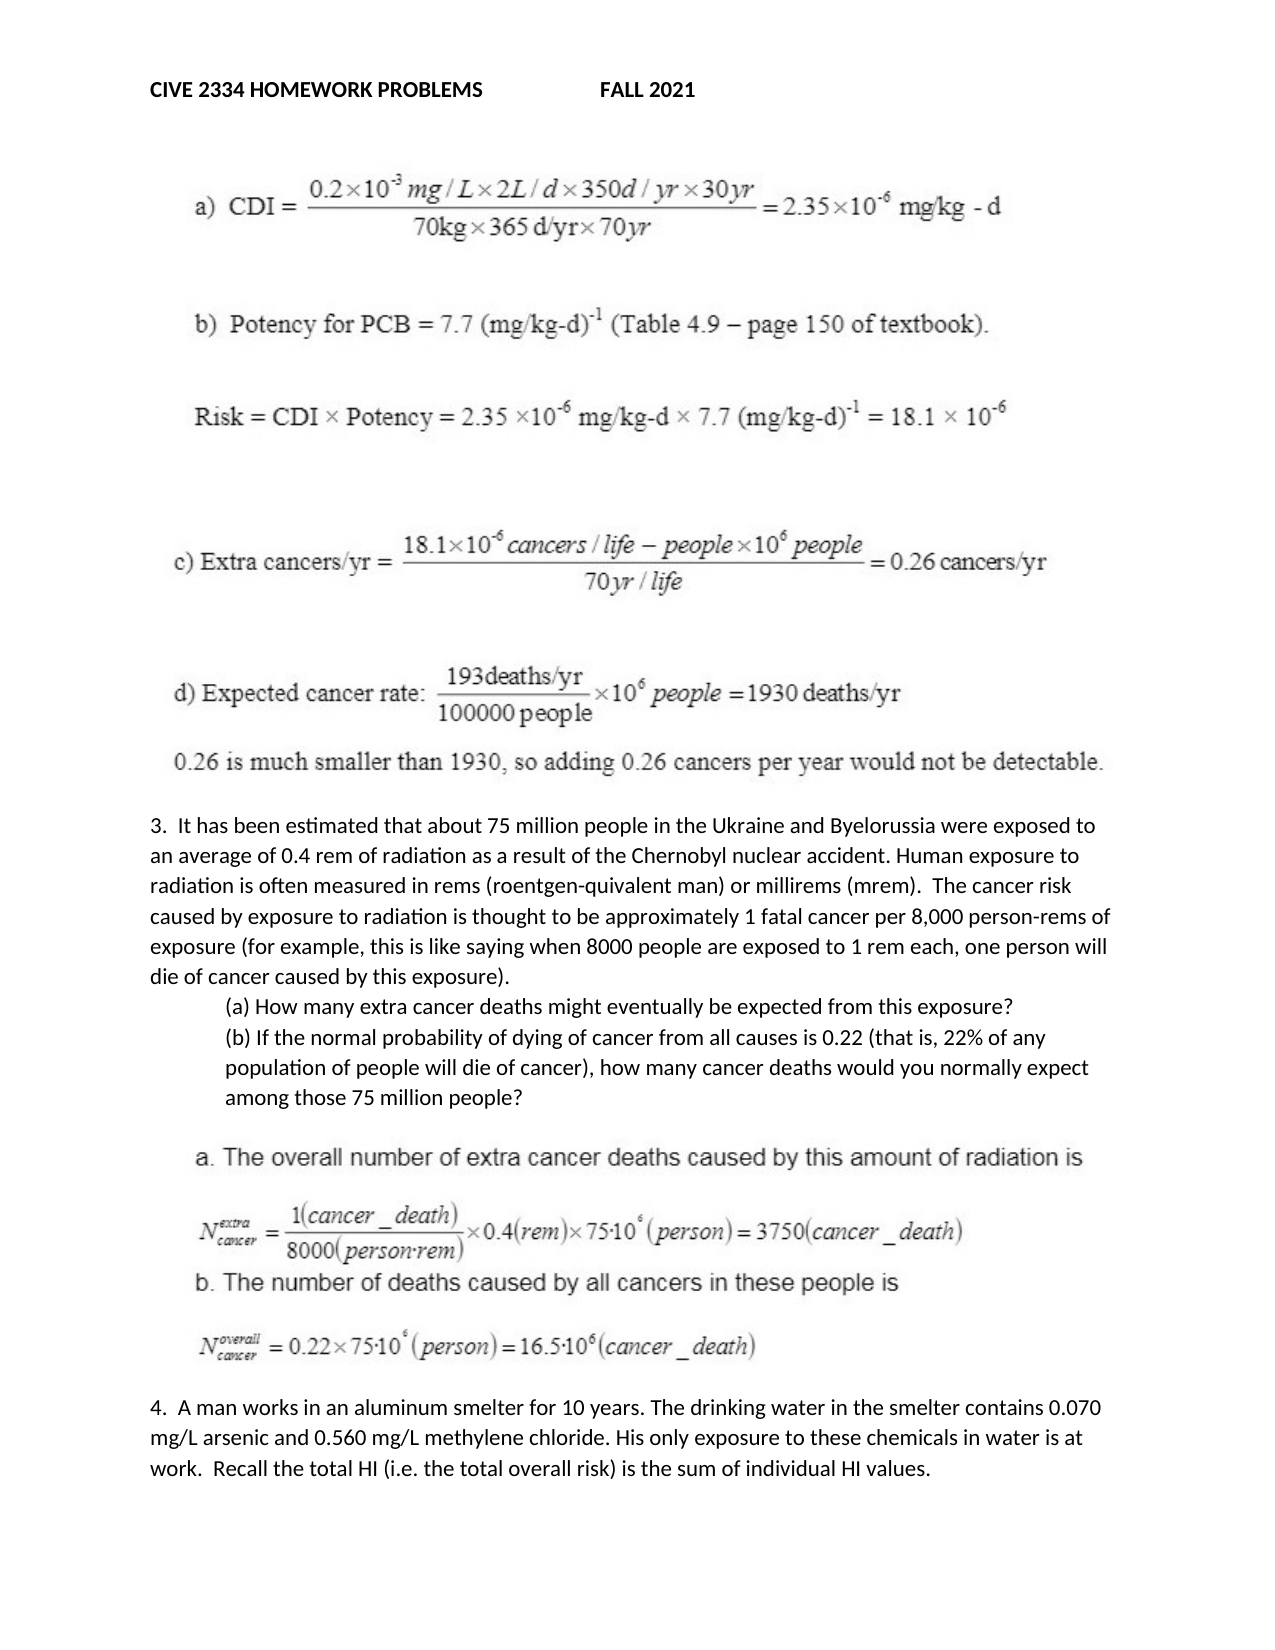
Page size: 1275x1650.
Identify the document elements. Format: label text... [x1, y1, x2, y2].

text (a) How many extra cancer deaths might eventually be expected from this exposure? [150, 992, 1125, 1020]
picture [150, 489, 1125, 793]
picture [150, 1130, 1125, 1375]
text 3. It has been estimated that about 75 million people in the Ukraine and Byelorussia were exposed to an average of 0.4 rem of radiation as a result of the Chernobyl nuclear accident. Human exposure to radiation is often measured in rems (roentgen-quivalent man) or millirems (mrem). The cancer risk caused by exposure to radiation is thought to be approximately 1 fatal cancer per 8,000 person-rems of exposure (for example, this is like saying when 8000 people are exposed to 1 rem each, one person will die of cancer caused by this exposure). [150, 811, 1125, 990]
text (b) If the normal probability of dying of cancer from all causes is 0.22 (that is, 22% of any population of people will die of cancer), how many cancer deaths would you normally expect among those 75 million people? [225, 1023, 1125, 1111]
text 4. A man works in an aluminum smelter for 10 years. The drinking water in the smelter contains 0.070 mg/L arsenic and 0.560 mg/L methylene chloride. His only exposure to these chemicals in water is at work. Recall the total HI (i.e. the total overall risk) is the sum of individual HI values. [150, 1393, 1125, 1482]
picture [150, 150, 1114, 471]
